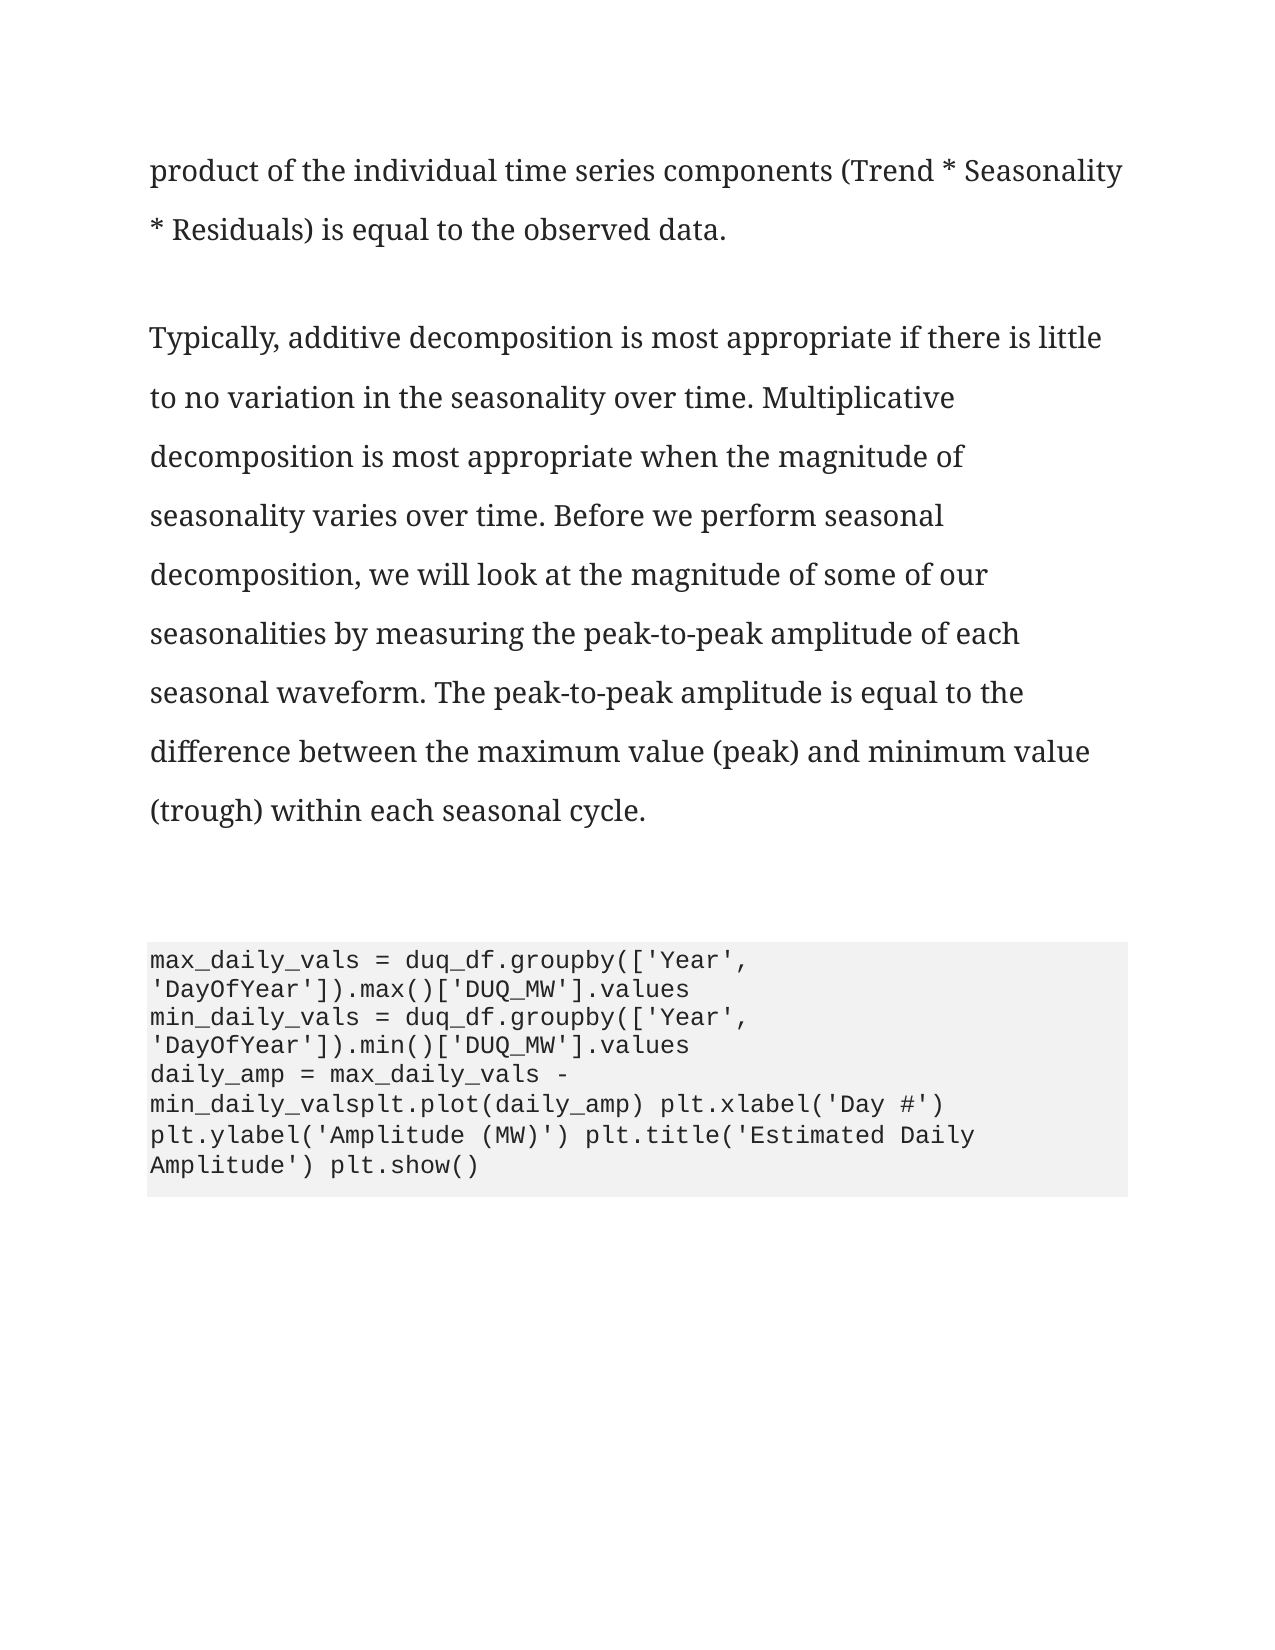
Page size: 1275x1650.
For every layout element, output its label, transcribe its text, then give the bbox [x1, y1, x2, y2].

table_header max_daily_vals = duq_df.groupby(['Year', 'DayOfYear']).max()['DUQ_MW'].values min_daily_vals = duq_df.groupby(['Year', 'DayOfYear']).min()['DUQ_MW'].values daily_amp = max_daily_vals - min_daily_valsplt.plot(daily_amp) plt.xlabel('Day #') plt.ylabel('Amplitude (MW)') plt.title('Estimated Daily Amplitude') plt.show() [147, 942, 1128, 1197]
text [148, 150, 1126, 249]
text Typically, additive decomposition is most appropriate if there is little to no variation in the seasonality over time. Multiplicative decomposition is most appropriate when the magnitude of seasonality varies over time. Before we perform seasonal decomposition, we will look at the magnitude of some of our seasonalities by measuring the peak-to-peak amplitude of each seasonal waveform. The peak-to-peak amplitude is equal to the difference between the maximum value (peak) and minimum value (trough) within each seasonal cycle. [148, 318, 1126, 830]
